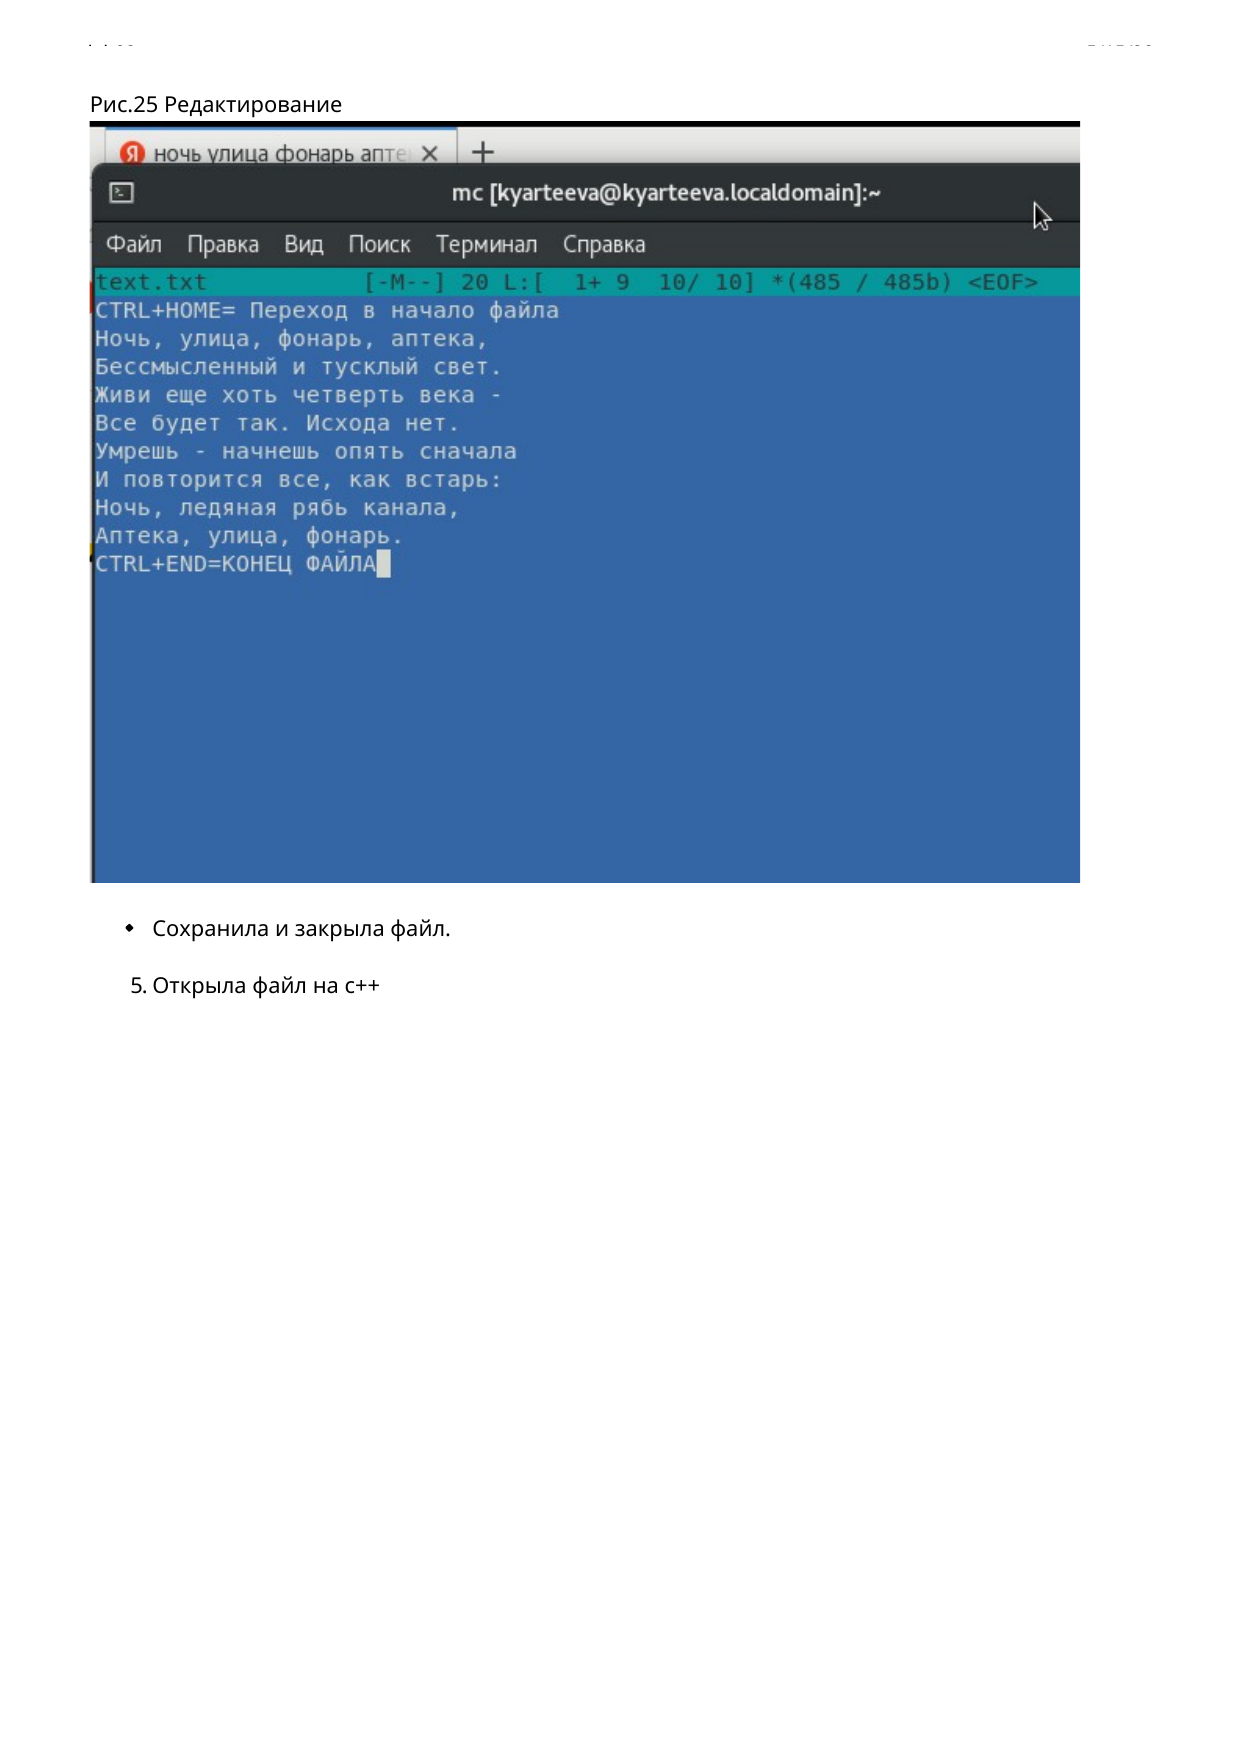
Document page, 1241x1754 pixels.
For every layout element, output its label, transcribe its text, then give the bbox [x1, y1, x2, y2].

picture [89, 121, 1081, 883]
list Открыла файл на с++ [130, 970, 1165, 1000]
text Рис.25 Редактирование [89, 88, 1165, 118]
text Сохранила и закрыла файл. [152, 913, 1165, 942]
